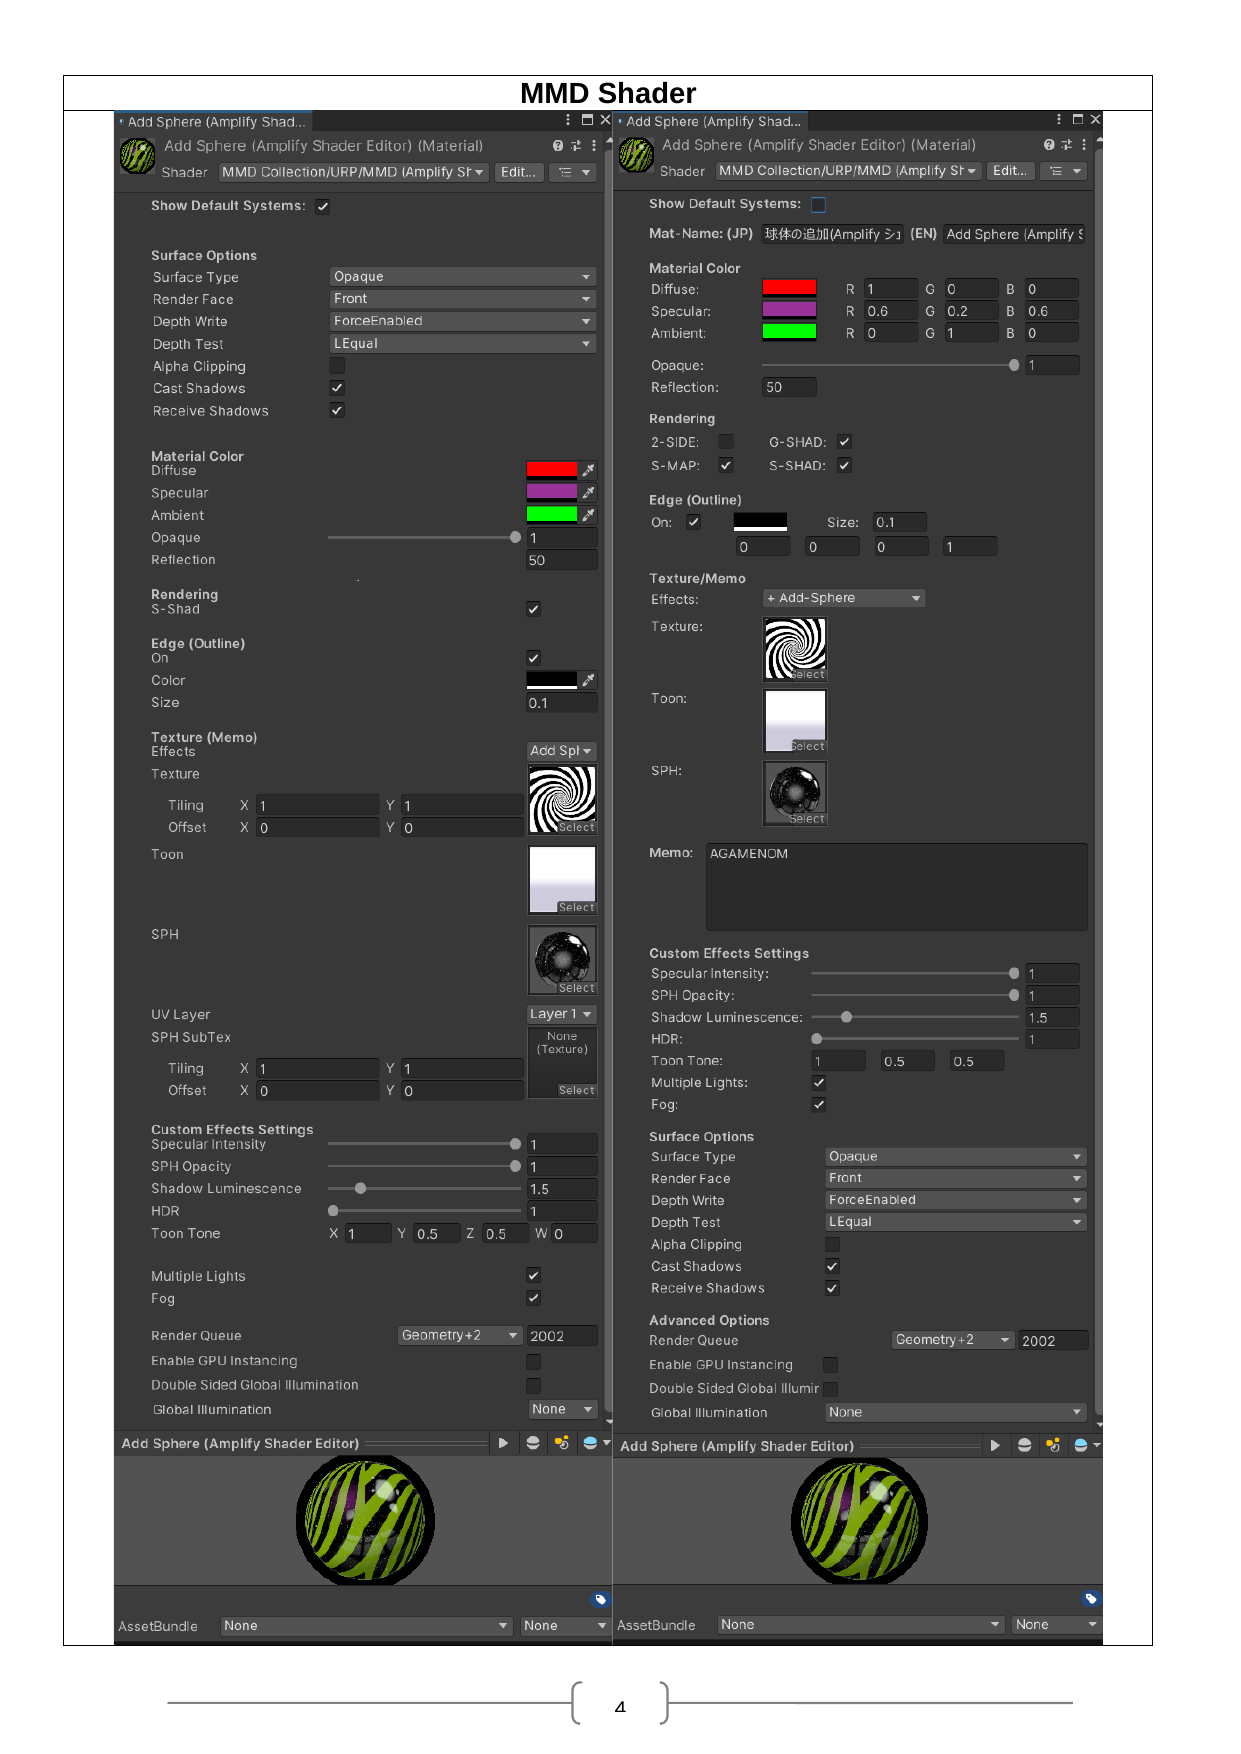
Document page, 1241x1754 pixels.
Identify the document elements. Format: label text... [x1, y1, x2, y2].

table_header MMD Shader [64, 76, 1152, 109]
picture [113, 110, 1103, 1645]
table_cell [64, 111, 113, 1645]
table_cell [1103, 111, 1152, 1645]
